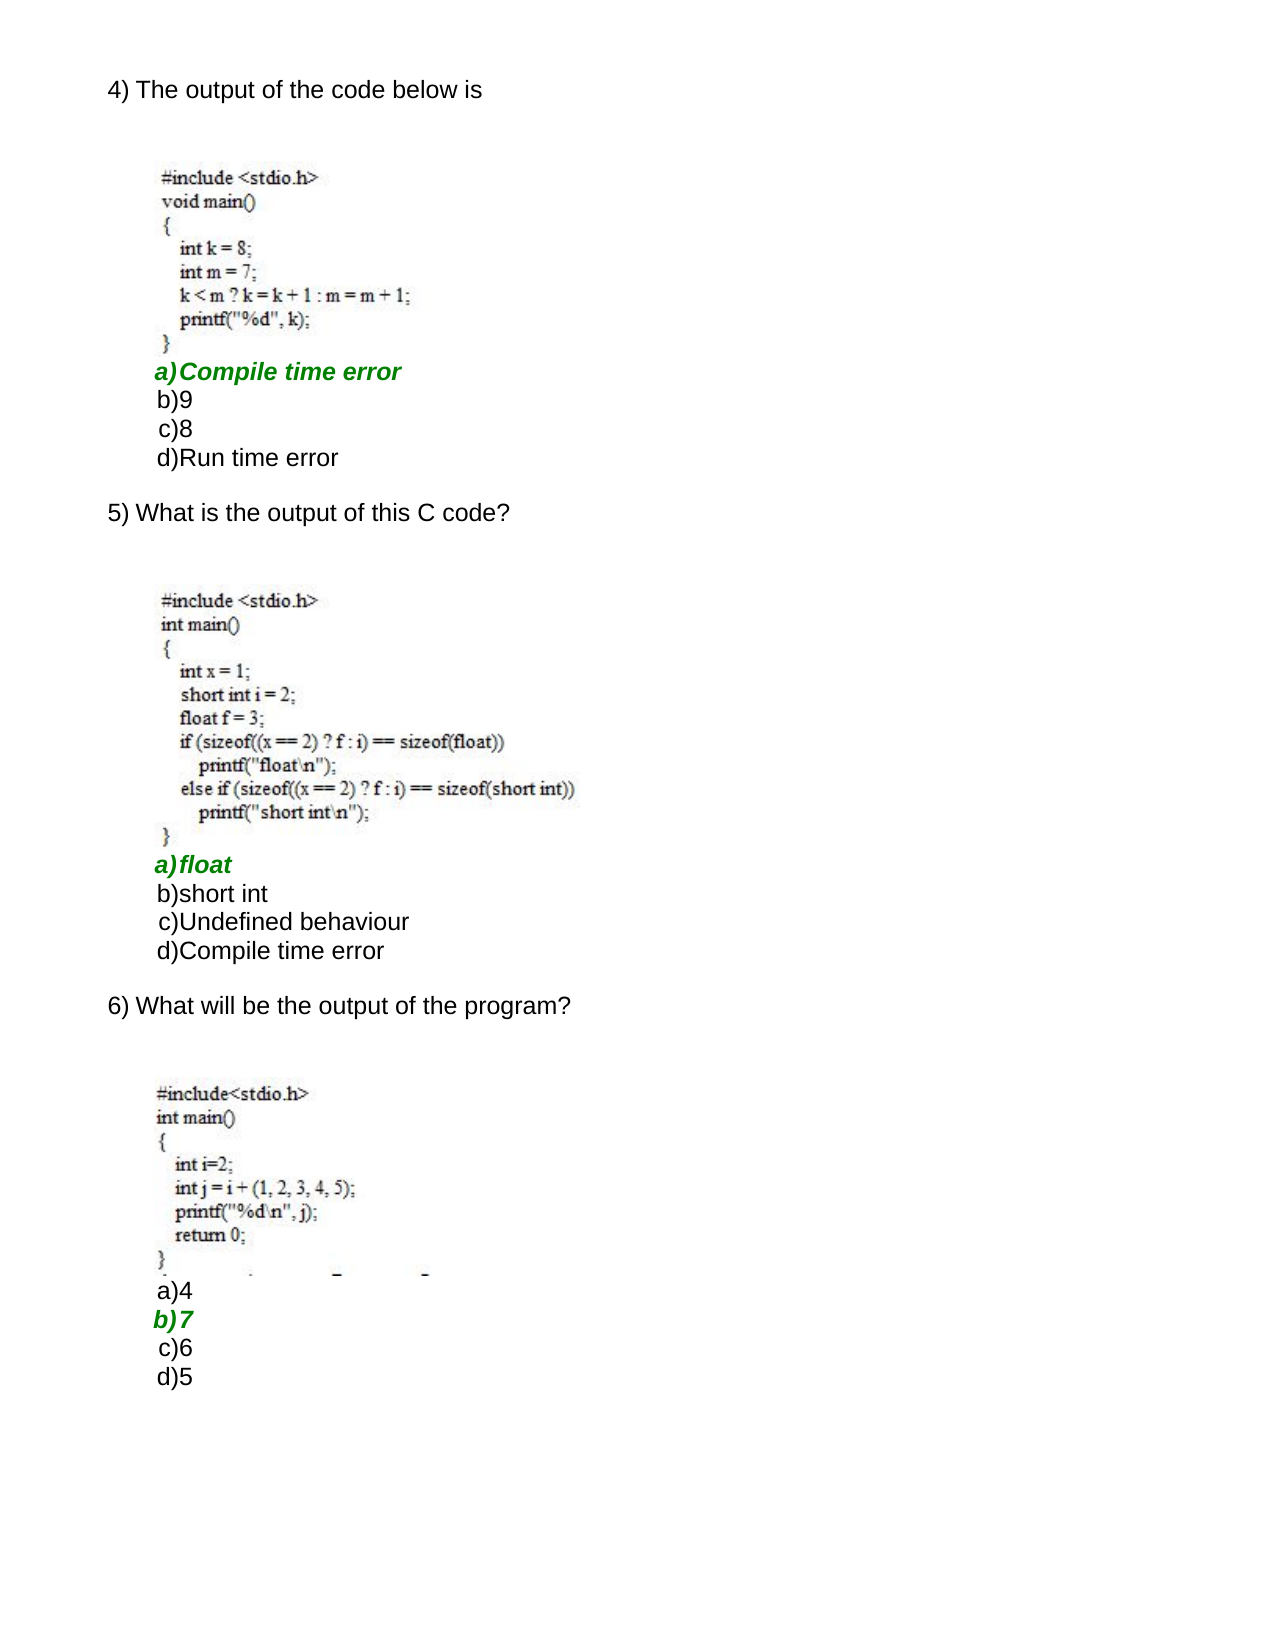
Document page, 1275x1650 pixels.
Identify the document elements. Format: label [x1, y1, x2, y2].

picture [154, 584, 628, 850]
picture [154, 1077, 450, 1276]
picture [154, 161, 447, 357]
table_header [75, 75, 1200, 498]
table_header [75, 498, 1200, 991]
table_header [75, 991, 1200, 1417]
